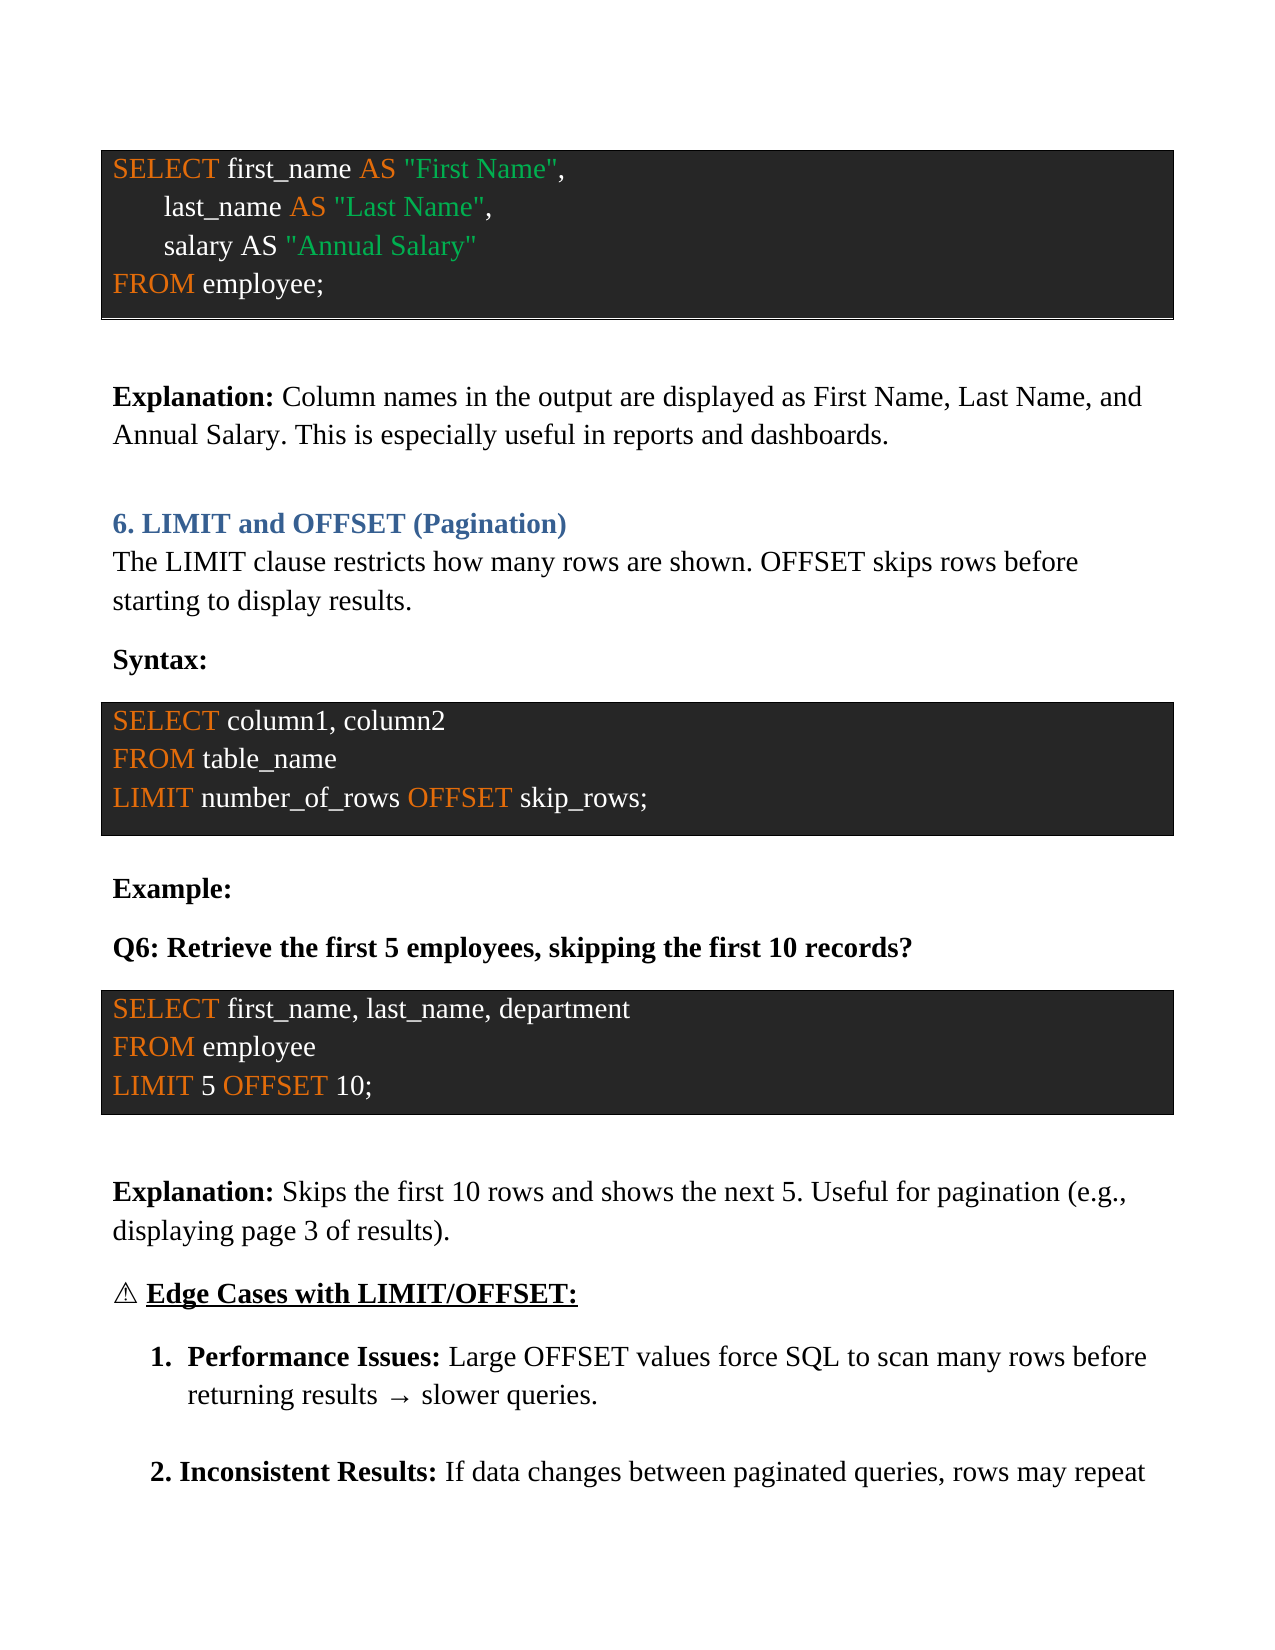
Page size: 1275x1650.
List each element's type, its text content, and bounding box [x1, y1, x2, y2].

table_header SELECT column1, column2 FROM table_name LIMIT number_of_rows OFFSET skip_rows; [102, 703, 1173, 835]
table_header SELECT first_name, last_name, department FROM employee LIMIT 5 OFFSET 10; [102, 991, 1173, 1114]
subtitle 6. LIMIT and OFFSET (Pagination) [112, 506, 1162, 539]
text Explanation: Column names in the output are displayed as First Name, Last Name, and Annual Salary. This is especially useful in reports and dashboards. [112, 379, 1162, 451]
text Syntax: [112, 642, 1162, 676]
list Performance Issues: Large OFFSET values force SQL to scan many rows before returning results → slower queries. [150, 1339, 1162, 1411]
text ⚠️ Edge Cases with LIMIT/OFFSET: [112, 1272, 1162, 1312]
text The LIMIT clause restricts how many rows are shown. OFFSET skips rows before starting to display results. [112, 544, 1162, 617]
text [150, 1437, 1162, 1487]
text Example: [112, 871, 1162, 904]
table_header SELECT first_name AS "First Name", last_name AS "Last Name", salary AS "Annual Salary" FROM employee; [102, 151, 1173, 318]
text Explanation: Skips the first 10 rows and shows the next 5. Useful for pagination (e.g., displaying page 3 of results). [112, 1174, 1162, 1246]
text Q6: Retrieve the first 5 employees, skipping the first 10 records? [112, 930, 1162, 964]
